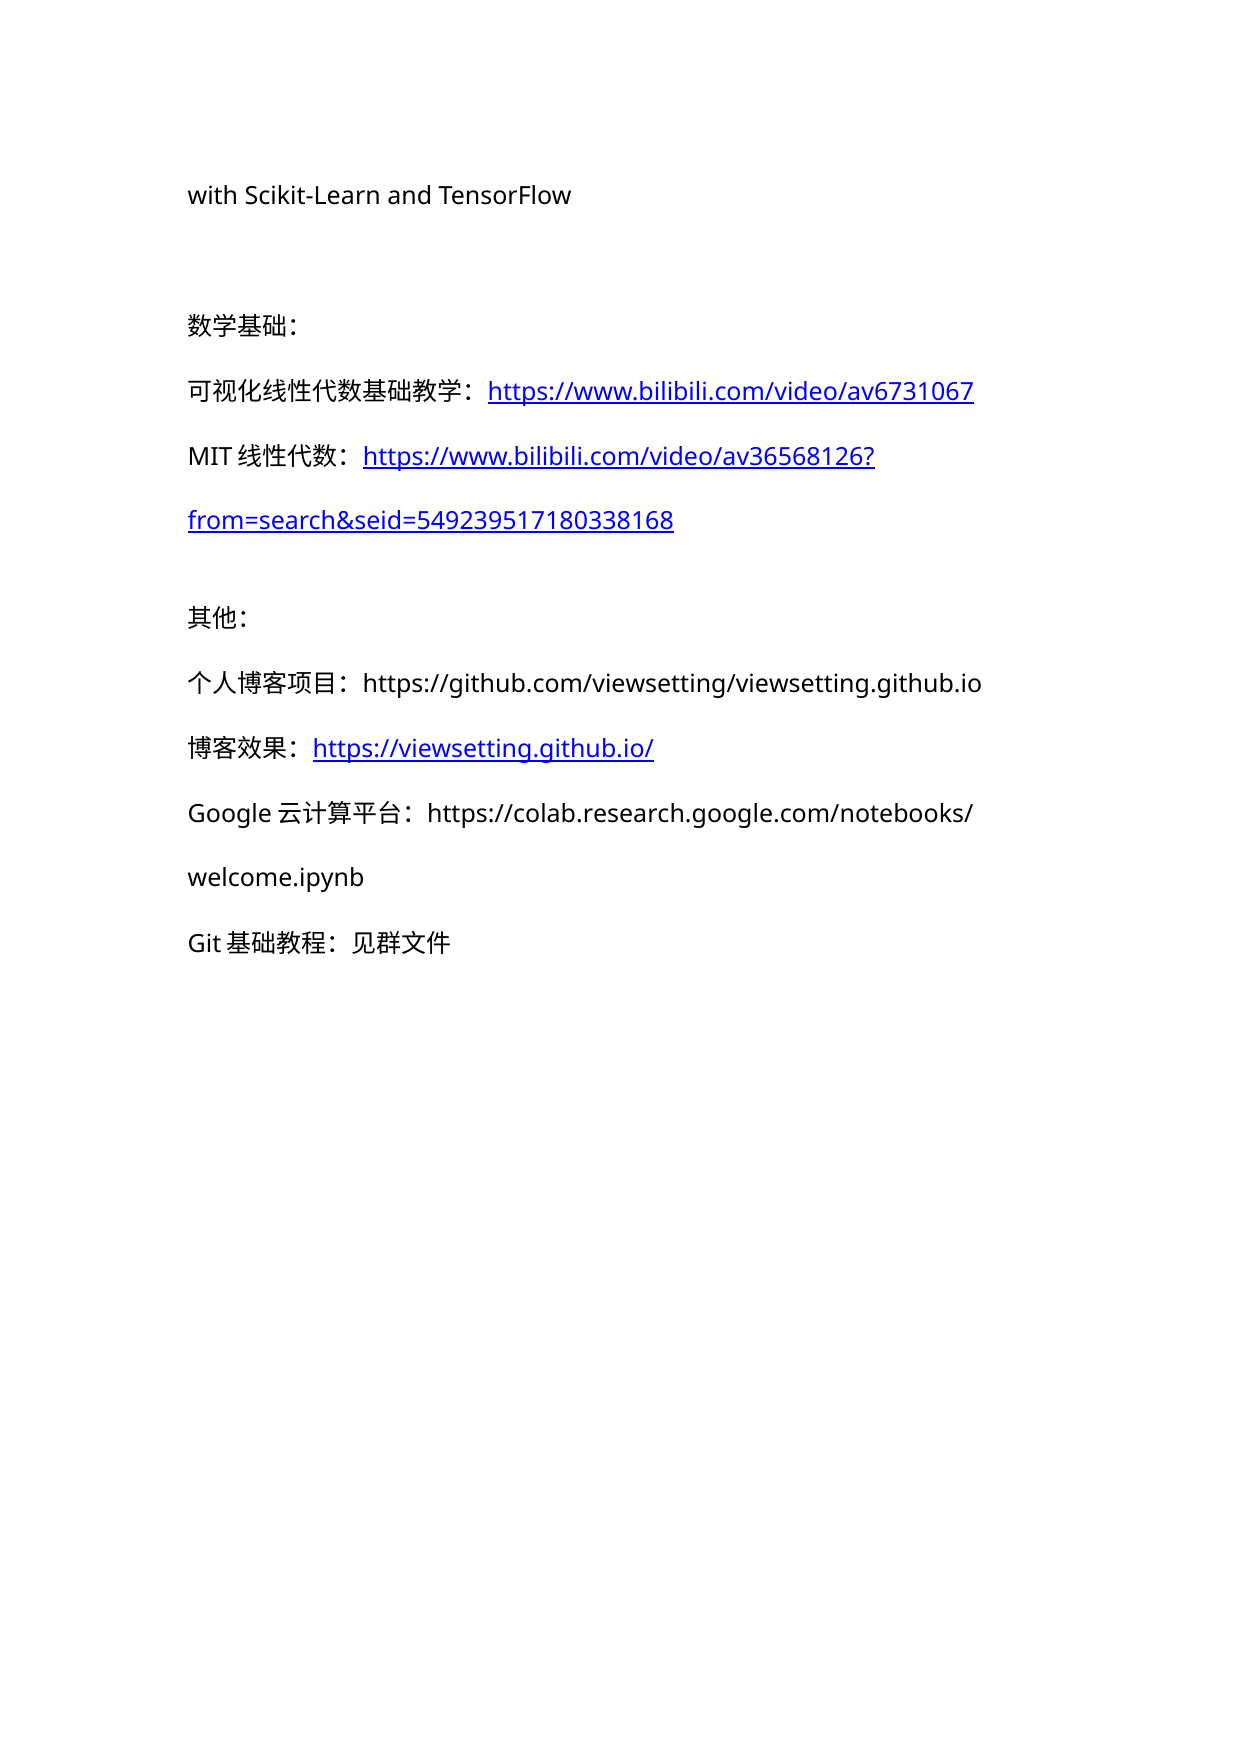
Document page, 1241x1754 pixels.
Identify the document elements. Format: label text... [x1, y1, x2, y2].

text 个人博客项目：https://github.com/viewsetting/viewsetting.github.io [187, 649, 1053, 714]
text 数学基础： [187, 292, 1053, 357]
text 可视化线性代数基础教学：https://www.bilibili.com/video/av6731067 [187, 357, 1053, 422]
text Google云计算平台：https://colab.research.google.com/notebooks/welcome.ipynb [187, 779, 1053, 909]
text 博客效果：https://viewsetting.github.io/ [187, 714, 1053, 779]
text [187, 162, 1053, 227]
text Git基础教程：见群文件 [187, 909, 1053, 974]
text 其他： [187, 584, 1053, 649]
text MIT线性代数：https://www.bilibili.com/video/av36568126?from=search&seid=549239517180338168 [187, 422, 1053, 552]
